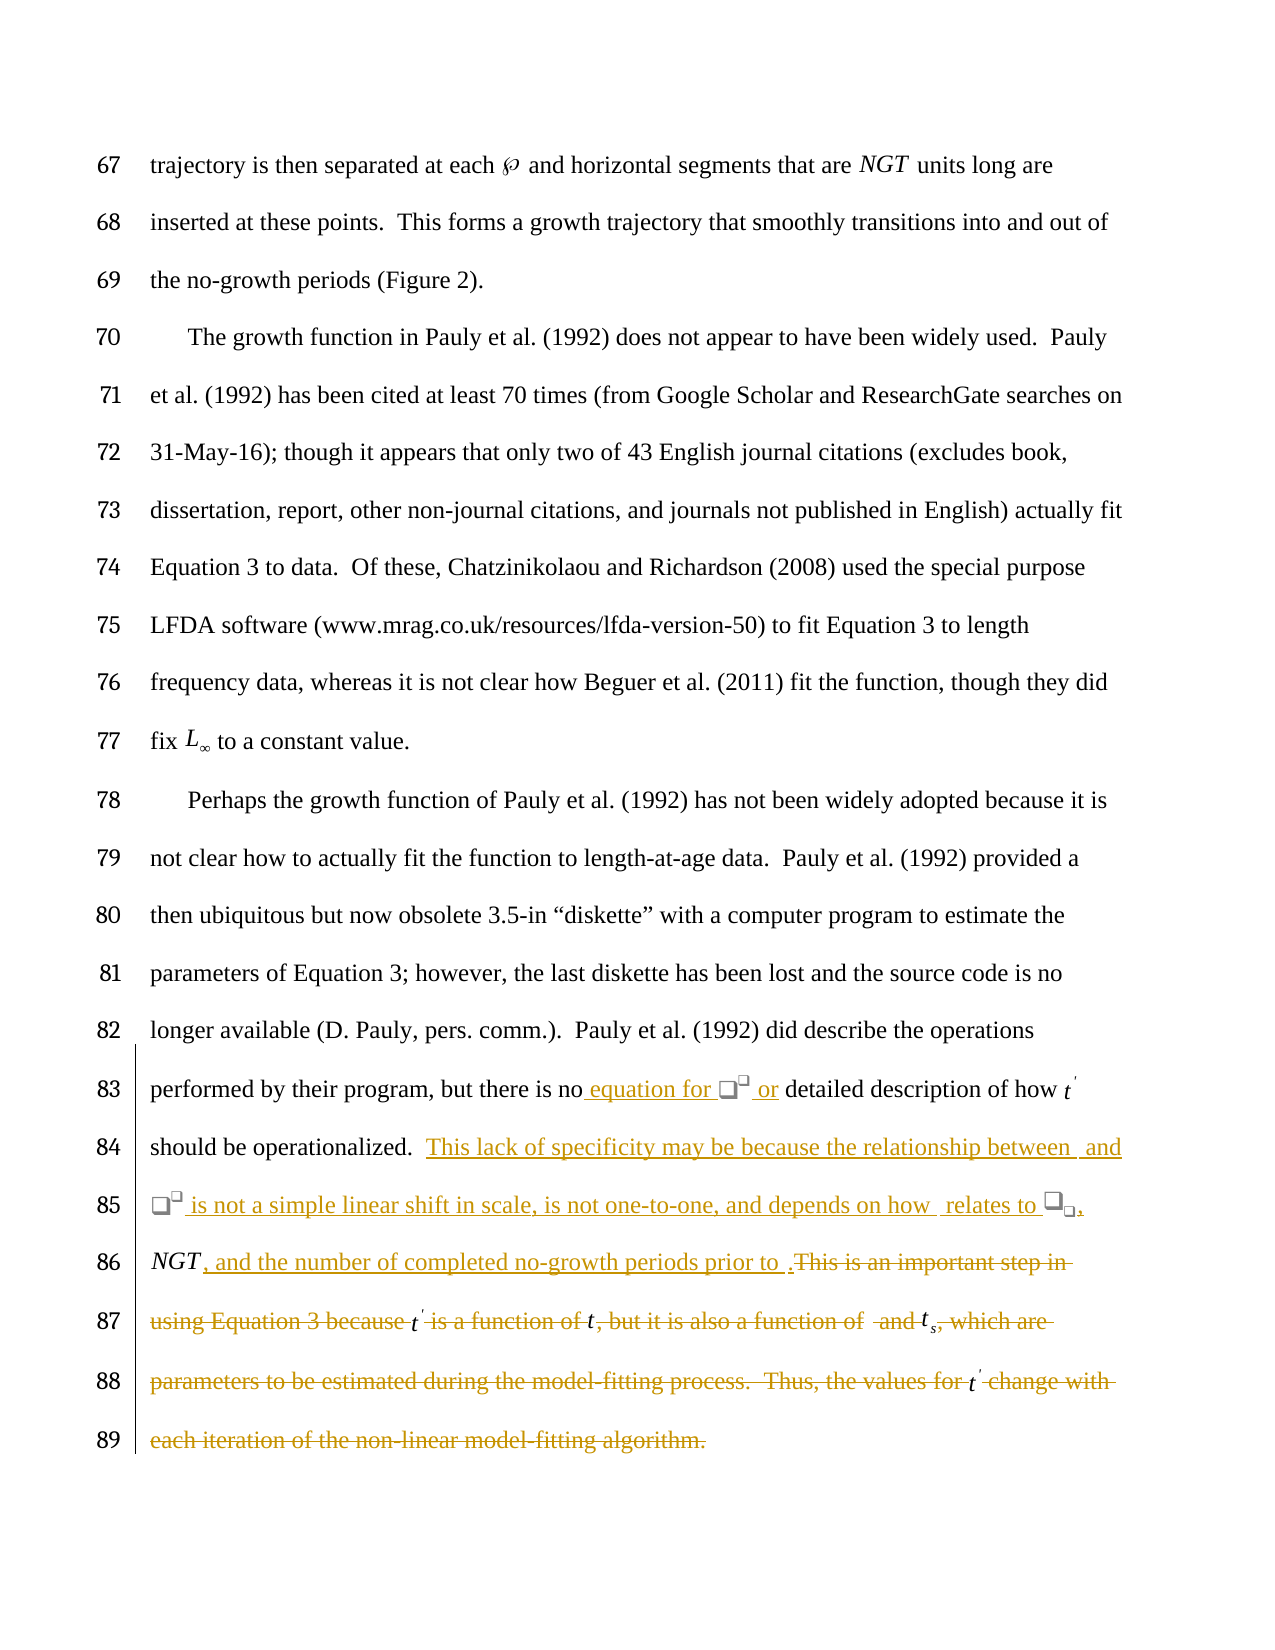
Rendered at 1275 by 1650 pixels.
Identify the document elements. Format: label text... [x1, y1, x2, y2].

text Perhaps the growth function of Pauly et al. (1992) has not been widely adopted because it is not clear how to actually fit the function to length-at-age data. Pauly et al. (1992) provided a then ubiquitous but now obsolete 3.5-in “diskette” with a computer program to estimate the parameters of Equation 3; however, the last diskette has been lost and the source code is no longer available (D. Pauly, pers. comm.). Pauly et al. (1992) did describe the operations performed by their program, but there is no detailed description of how should be operationalized. [150, 785, 1125, 1454]
text The growth function in Pauly et al. (1992) does not appear to have been widely used. Pauly et al. (1992) has been cited at least 70 times (from Google Scholar and ResearchGate searches on 31-May-16); though it appears that only two of 43 English journal citations (excludes book, dissertation, report, other non-journal citations, and journals not published in English) actually fit Equation 3 to data. Of these, Chatzinikolaou and Richardson (2008) used the special purpose LFDA software (www.mrag.co.uk/resources/lfda-version-50) to fit Equation 3 to length frequency data, whereas it is not clear how Beguer et al. (2011) fit the function, though they did fix to a constant value. [150, 322, 1125, 756]
